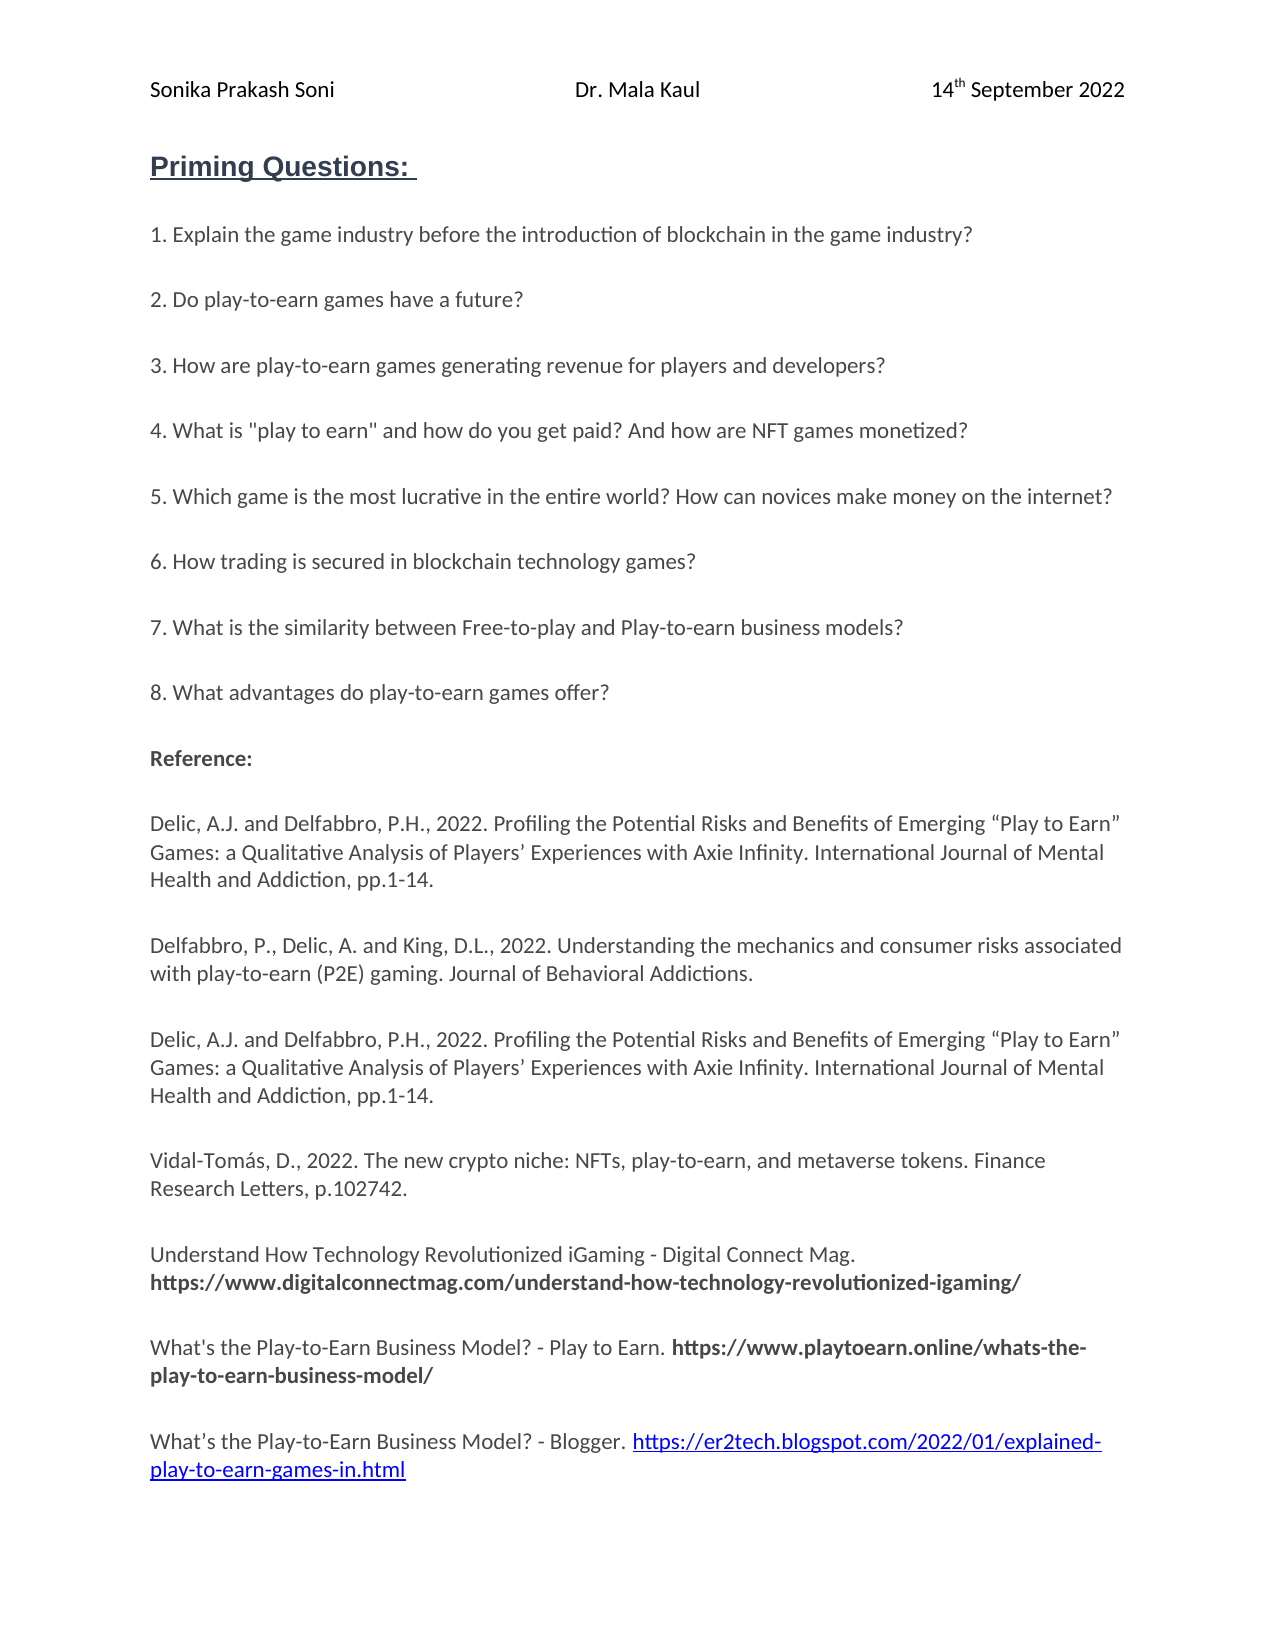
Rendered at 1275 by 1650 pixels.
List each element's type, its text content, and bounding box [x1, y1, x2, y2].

text Reference: [150, 744, 1125, 772]
text 8. What advantages do play-to-earn games offer? [150, 678, 1125, 707]
text Understand How Technology Revolutionized iGaming - Digital Connect Mag. https://www.digitalconnectmag.com/understand-how-technology-revolutionized-igaming/ [150, 1240, 1125, 1296]
text What's the Play-to-Earn Business Model? - Play to Earn. https://www.playtoearn.online/whats-the-play-to-earn-business-model/ [150, 1333, 1125, 1389]
text Vidal-Tomás, D., 2022. The new crypto niche: NFTs, play-to-earn, and metaverse tokens. Finance Research Letters, p.102742. [150, 1146, 1125, 1202]
text 3. How are play-to-earn games generating revenue for players and developers? [150, 351, 1125, 379]
text 1. Explain the game industry before the introduction of blockchain in the game industry? [150, 220, 1125, 248]
text Delic, A.J. and Delfabbro, P.H., 2022. Profiling the Potential Risks and Benefits of Emerging “Play to Earn” Games: a Qualitative Analysis of Players’ Experiences with Axie Infinity. International Journal of Mental Health and Addiction, pp.1-14. [150, 1025, 1125, 1109]
text Delic, A.J. and Delfabbro, P.H., 2022. Profiling the Potential Risks and Benefits of Emerging “Play to Earn” Games: a Qualitative Analysis of Players’ Experiences with Axie Infinity. International Journal of Mental Health and Addiction, pp.1-14. [150, 809, 1125, 894]
text Delfabbro, P., Delic, A. and King, D.L., 2022. Understanding the mechanics and consumer risks associated with play-to-earn (P2E) gaming. Journal of Behavioral Addictions. [150, 931, 1125, 987]
text 4. What is "play to earn" and how do you get paid? And how are NFT games monetized? [150, 416, 1125, 444]
text 2. Do play-to-earn games have a future? [150, 285, 1125, 313]
text What’s the Play-to-Earn Business Model? - Blogger. https://er2tech.blogspot.com/2022/01/explained-play-to-earn-games-in.html [150, 1427, 1125, 1483]
text 6. How trading is secured in blockchain technology games? [150, 547, 1125, 576]
text 7. What is the similarity between Free-to-play and Play-to-earn business models? [150, 613, 1125, 641]
text Priming Questions: [150, 150, 1125, 182]
text 5. Which game is the most lucrative in the entire world? How can novices make money on the internet? [150, 482, 1125, 510]
